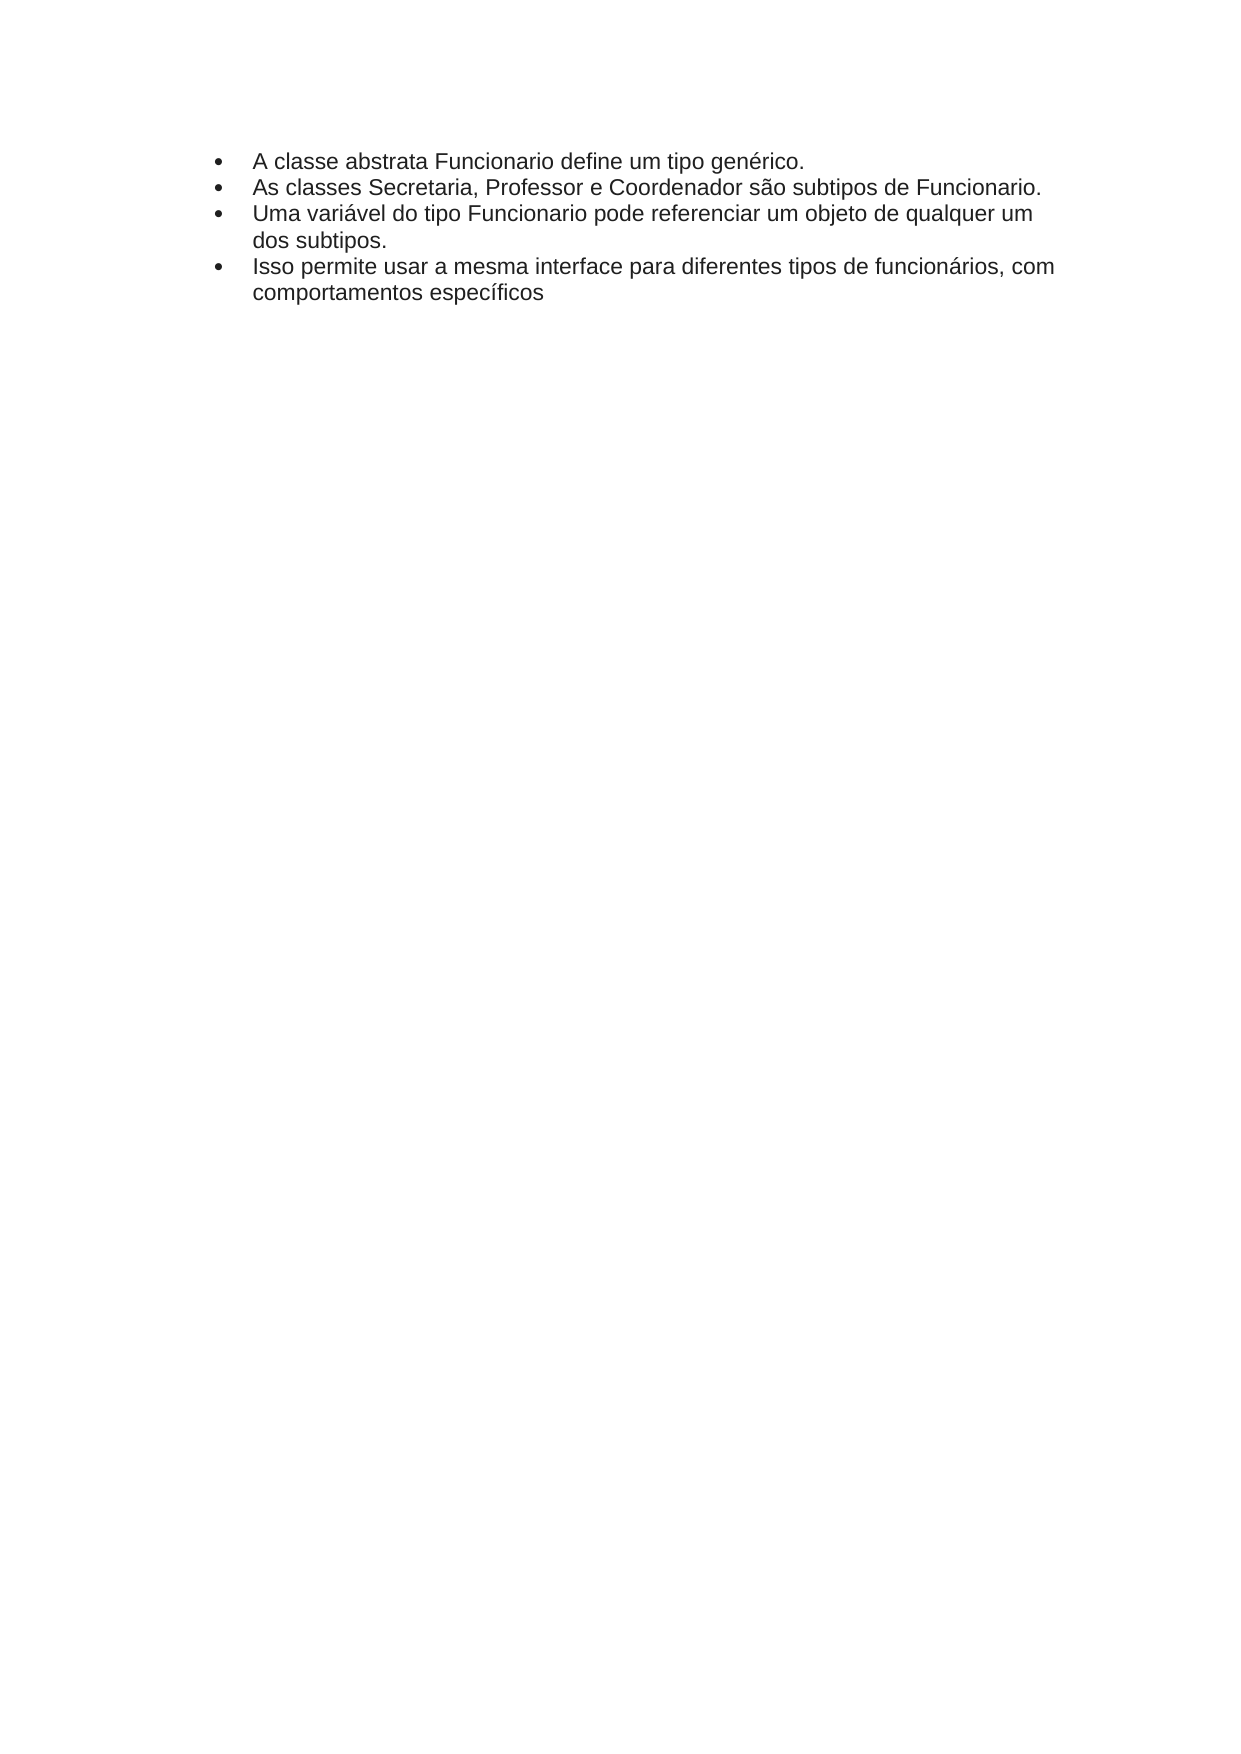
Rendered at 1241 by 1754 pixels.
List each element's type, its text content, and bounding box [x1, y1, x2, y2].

list Isso permite usar a mesma interface para diferentes tipos de funcionários, com comportamentos específicos [215, 253, 1063, 306]
list Uma variável do tipo Funcionario pode referenciar um objeto de qualquer um dos subtipos. [215, 200, 1063, 253]
list A classe abstrata Funcionario define um tipo genérico. [215, 148, 1063, 174]
list As classes Secretaria, Professor e Coordenador são subtipos de Funcionario. [215, 174, 1063, 200]
